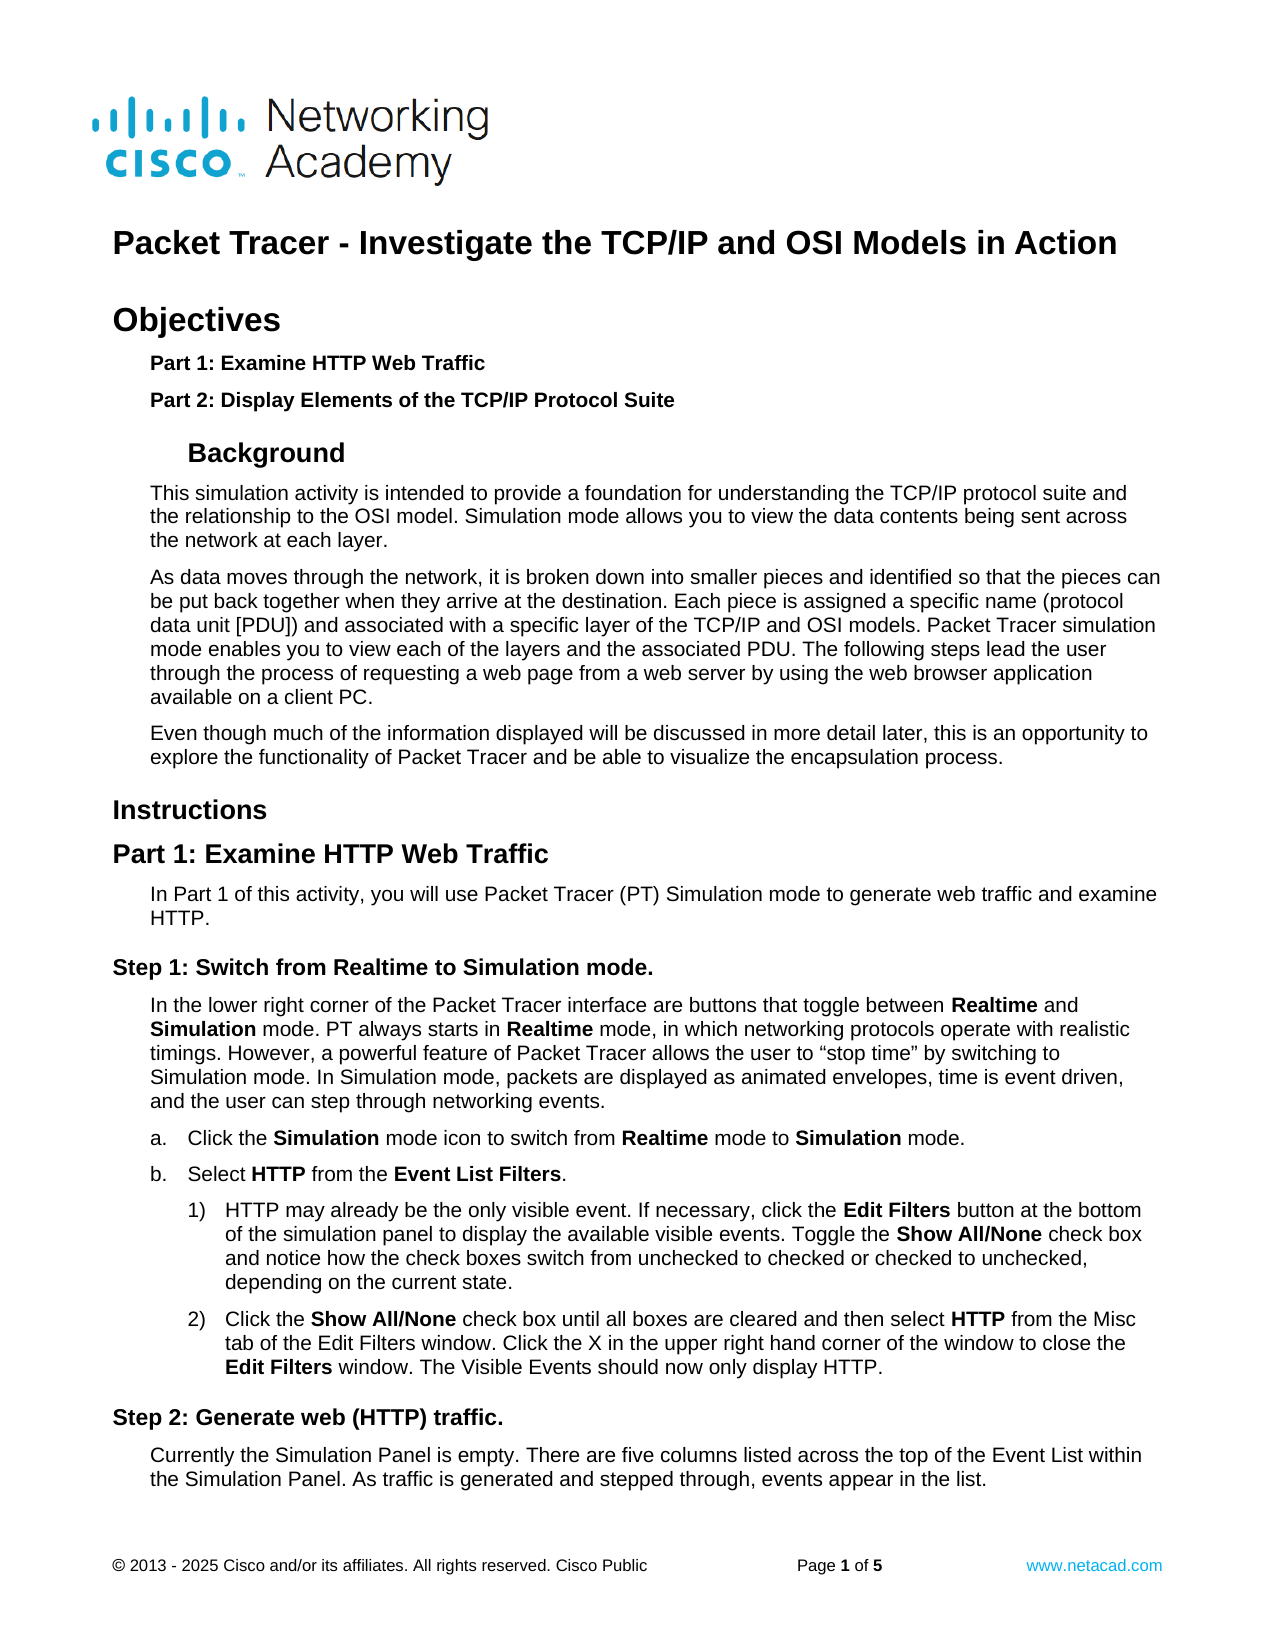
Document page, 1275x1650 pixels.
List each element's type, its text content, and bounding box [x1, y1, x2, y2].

text Part 1: Examine HTTP Web Traffic [150, 351, 1162, 375]
text Click the Show All/None check box until all boxes are cleared and then select HTTP from the Misc tab of the Edit Filters window. Click the X in the upper right hand corner of the window to close the Edit Filters window. The Visible Events should now only display HTTP. [187, 1307, 1162, 1378]
text This simulation activity is intended to provide a foundation for understanding the TCP/IP protocol suite and the relationship to the OSI model. Simulation mode allows you to view the data contents being sent across the network at each layer. [150, 480, 1162, 552]
text Click the Simulation mode icon to switch from Realtime mode to Simulation mode. [150, 1125, 1162, 1149]
subtitle Instructions [112, 794, 1162, 825]
title Objectives [112, 300, 1162, 339]
text In Part 1 of this activity, you will use Packet Tracer (PT) Simulation mode to generate web traffic and examine HTTP. [150, 881, 1162, 929]
picture [82, 81, 507, 214]
text Part 2: Display Elements of the TCP/IP Protocol Suite [150, 388, 1162, 412]
subtitle Background [112, 437, 1162, 468]
subtitle Switch from Realtime to Simulation mode. [112, 954, 1162, 981]
text HTTP may already be the only visible event. If necessary, click the Edit Filters button at the bottom of the simulation panel to display the available visible events. Toggle the Show All/None check box and notice how the check boxes switch from unchecked to checked or checked to unchecked, depending on the current state. [187, 1198, 1162, 1294]
text Currently the Simulation Panel is empty. There are five columns listed across the top of the Event List within the Simulation Panel. As traffic is generated and stepped through, events appear in the list. [150, 1442, 1162, 1490]
text Select HTTP from the Event List Filters. [150, 1162, 1162, 1186]
text In the lower right corner of the Packet Tracer interface are buttons that toggle between Realtime and Simulation mode. PT always starts in Realtime mode, in which networking protocols operate with realistic timings. However, a powerful feature of Packet Tracer allows the user to “stop time” by switching to Simulation mode. In Simulation mode, packets are displayed as animated envelopes, time is event driven, and the user can step through networking events. [150, 993, 1162, 1113]
text As data moves through the network, it is broken down into smaller pieces and identified so that the pieces can be put back together when they arrive at the destination. Each piece is assigned a specific name (protocol data unit [PDU]) and associated with a specific layer of the TCP/IP and OSI models. Packet Tracer simulation mode enables you to view each of the layers and the associated PDU. The following steps lead the user through the process of requesting a web page from a web server by using the web browser application available on a client PC. [150, 565, 1162, 708]
subtitle Examine HTTP Web Traffic [112, 838, 1162, 869]
subtitle Generate web (HTTP) traffic. [112, 1403, 1162, 1430]
text Even though much of the information displayed will be discussed in more detail later, this is an opportunity to explore the functionality of Packet Tracer and be able to visualize the encapsulation process. [150, 721, 1162, 769]
